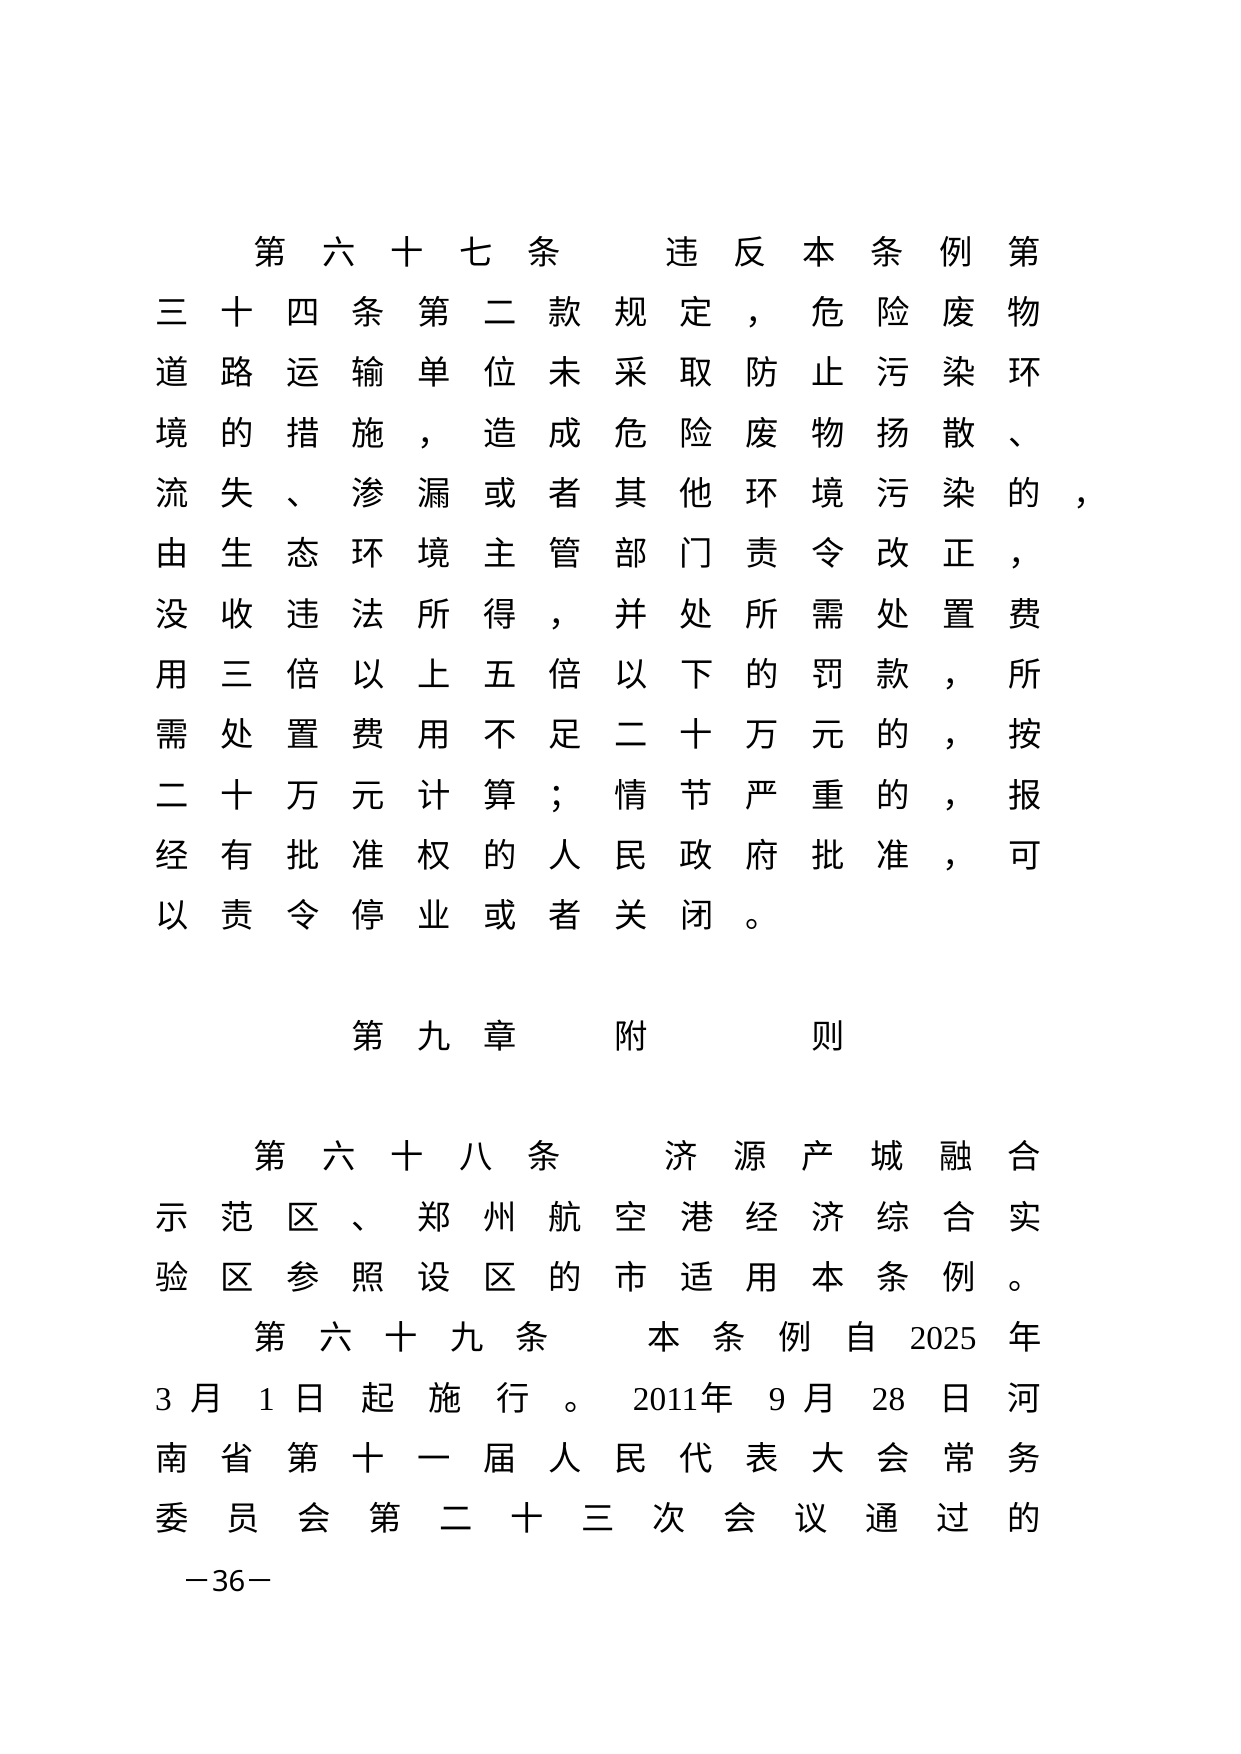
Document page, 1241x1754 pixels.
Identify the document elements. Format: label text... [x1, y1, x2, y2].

text 第六十八条 济源产城融合示范区、郑州航空港经济综合实验区参照设区的市适用本条例。 [155, 1124, 1073, 1305]
text 第九章 附 则 [155, 1003, 1073, 1064]
text 第六十九条 本条例自2025年3月1日起施行。2011年9月28日河南省第十一届人民代表大会常务委员会第二十三次会议通过的《河南省固体废物污染环境防治条例》同时废止。 [155, 1305, 1073, 1546]
text 第六十七条 违反本条例第三十四条第二款规定，危险废物道路运输单位未采取防止污染环境的措施，造成危险废物扬散、流失、渗漏或者其他环境污染的，由生态环境主管部门责令改正，没收违法所得，并处所需处置费用三倍以上五倍以下的罚款，所需处置费用不足二十万元的，按二十万元计算；情节严重的，报经有批准权的人民政府批准，可以责令停业或者关闭。 [155, 219, 1073, 943]
